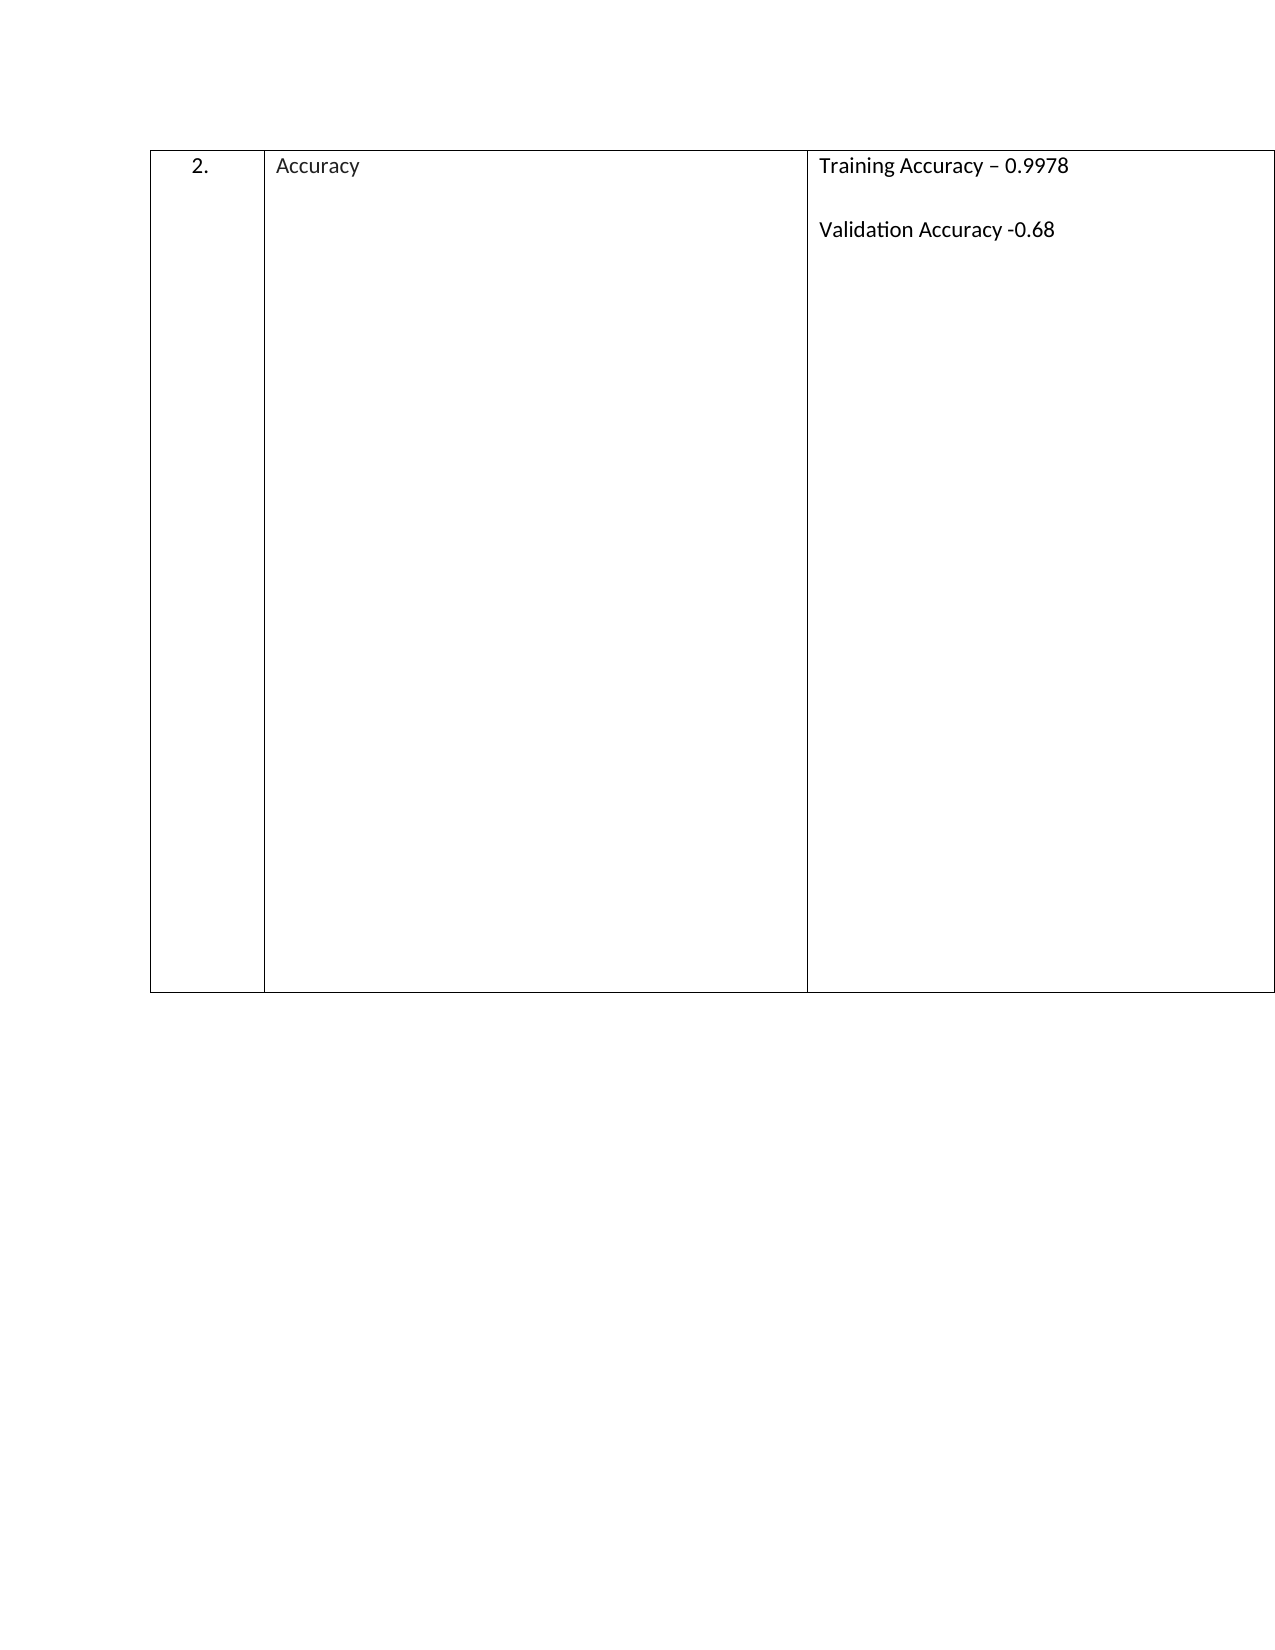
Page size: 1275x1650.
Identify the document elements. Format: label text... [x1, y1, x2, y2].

table_cell Accuracy [265, 151, 807, 992]
table_cell [151, 151, 264, 992]
table_cell Training Accuracy – 0.9978 Validation Accuracy -0.68 [808, 151, 1274, 992]
